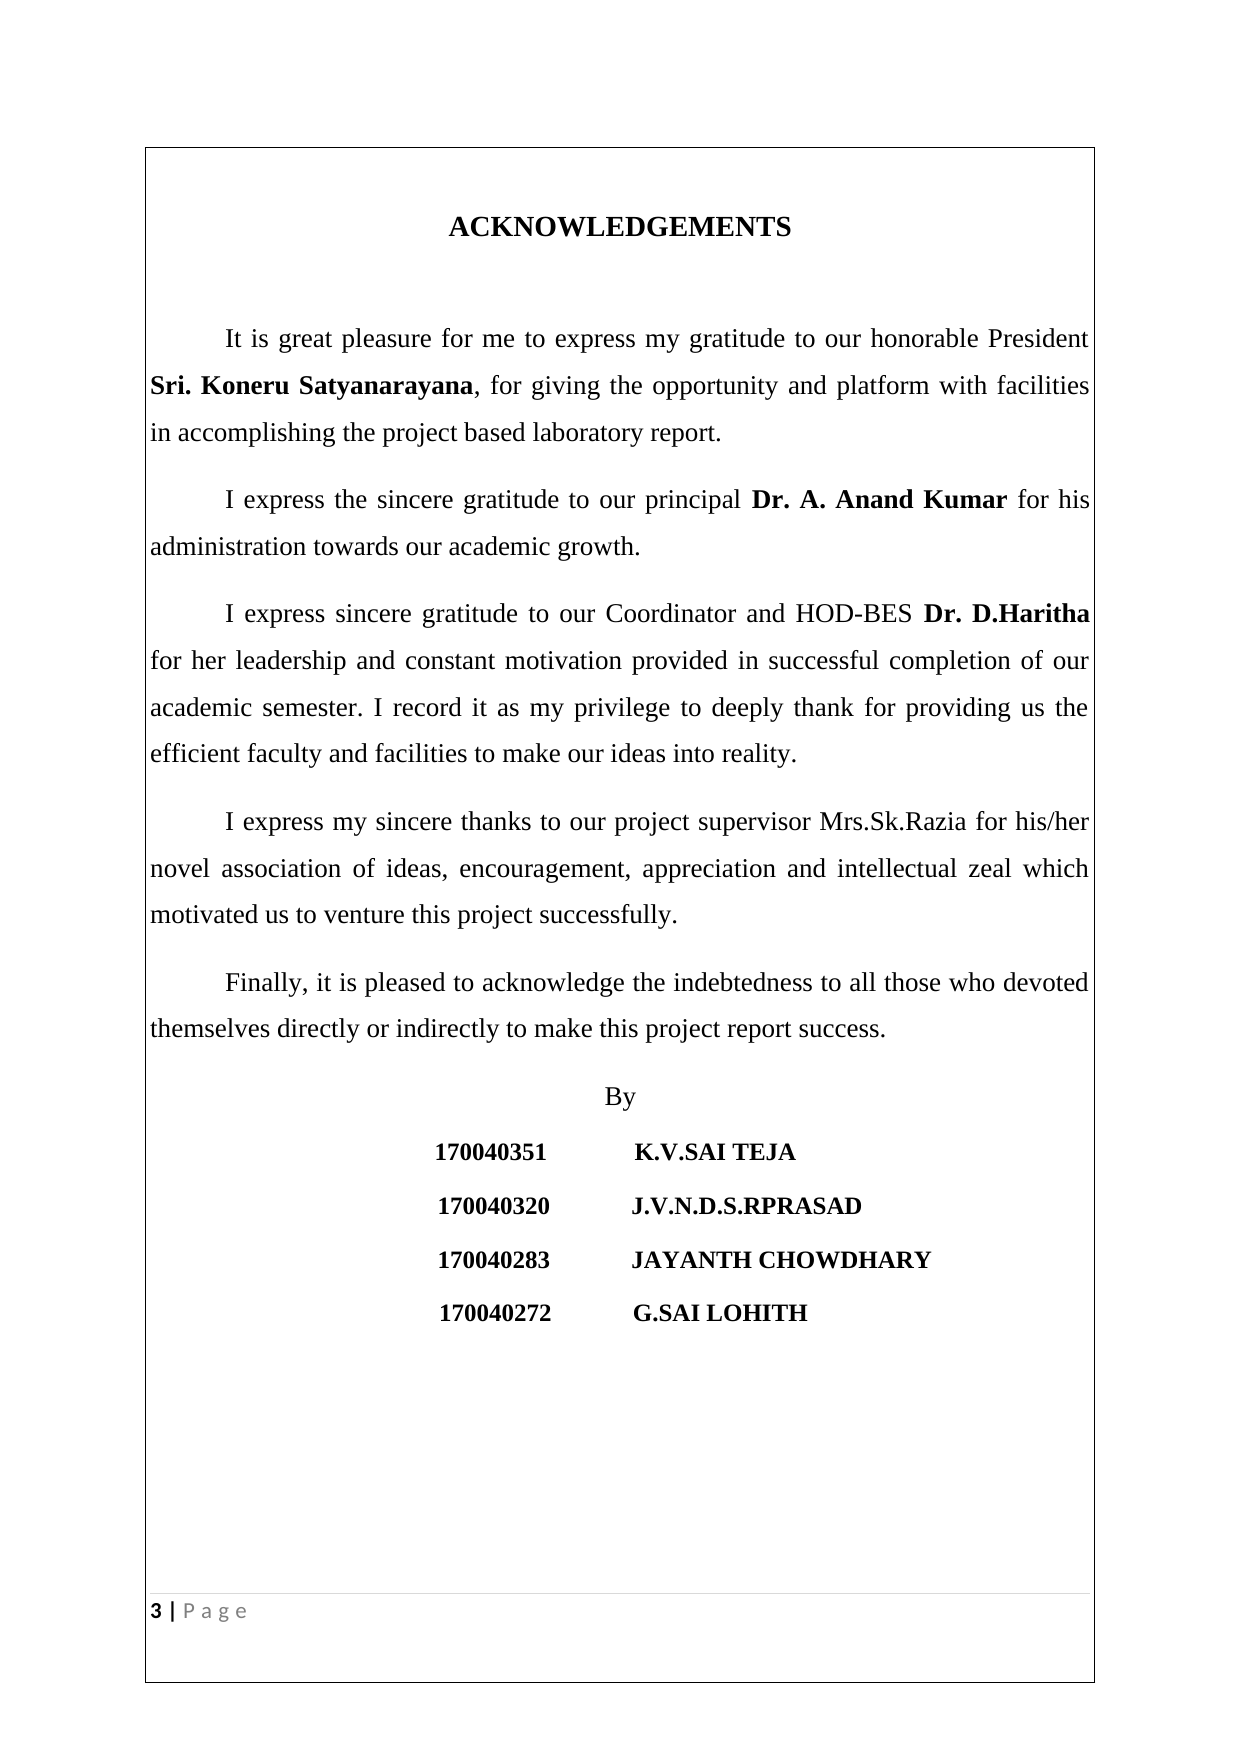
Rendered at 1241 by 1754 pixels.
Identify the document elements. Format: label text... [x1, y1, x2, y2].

text I express the sincere gratitude to our principal Dr. A. Anand Kumar for his administration towards our academic growth. [150, 483, 1090, 561]
text ACKNOWLEDGEMENTS [150, 209, 1090, 243]
text 170040283 JAYANTH CHOWDHARY [150, 1245, 1090, 1273]
text I express my sincere thanks to our project supervisor Mrs.Sk.Razia for his/her novel association of ideas, encouragement, appreciation and intellectual zeal which motivated us to venture this project successfully. [150, 805, 1090, 929]
text By [150, 1080, 1090, 1111]
text 170040272 G.SAI LOHITH [150, 1298, 1090, 1327]
text 170040320 J.V.N.D.S.RPRASAD [150, 1191, 1090, 1219]
text 170040351 K.V.SAI TEJA [150, 1137, 1090, 1165]
text Finally, it is pleased to acknowledge the indebtedness to all those who devoted themselves directly or indirectly to make this project report success. [150, 966, 1090, 1044]
text It is great pleasure for me to express my gratitude to our honorable President Sri. Koneru Satyanarayana, for giving the opportunity and platform with facilities in accomplishing the project based laboratory report. [150, 323, 1090, 447]
text I express sincere gratitude to our Coordinator and HOD-BES Dr. D.Haritha for her leadership and constant motivation provided in successful completion of our academic semester. I record it as my privilege to deeply thank for providing us the efficient faculty and facilities to make our ideas into reality. [150, 598, 1090, 769]
